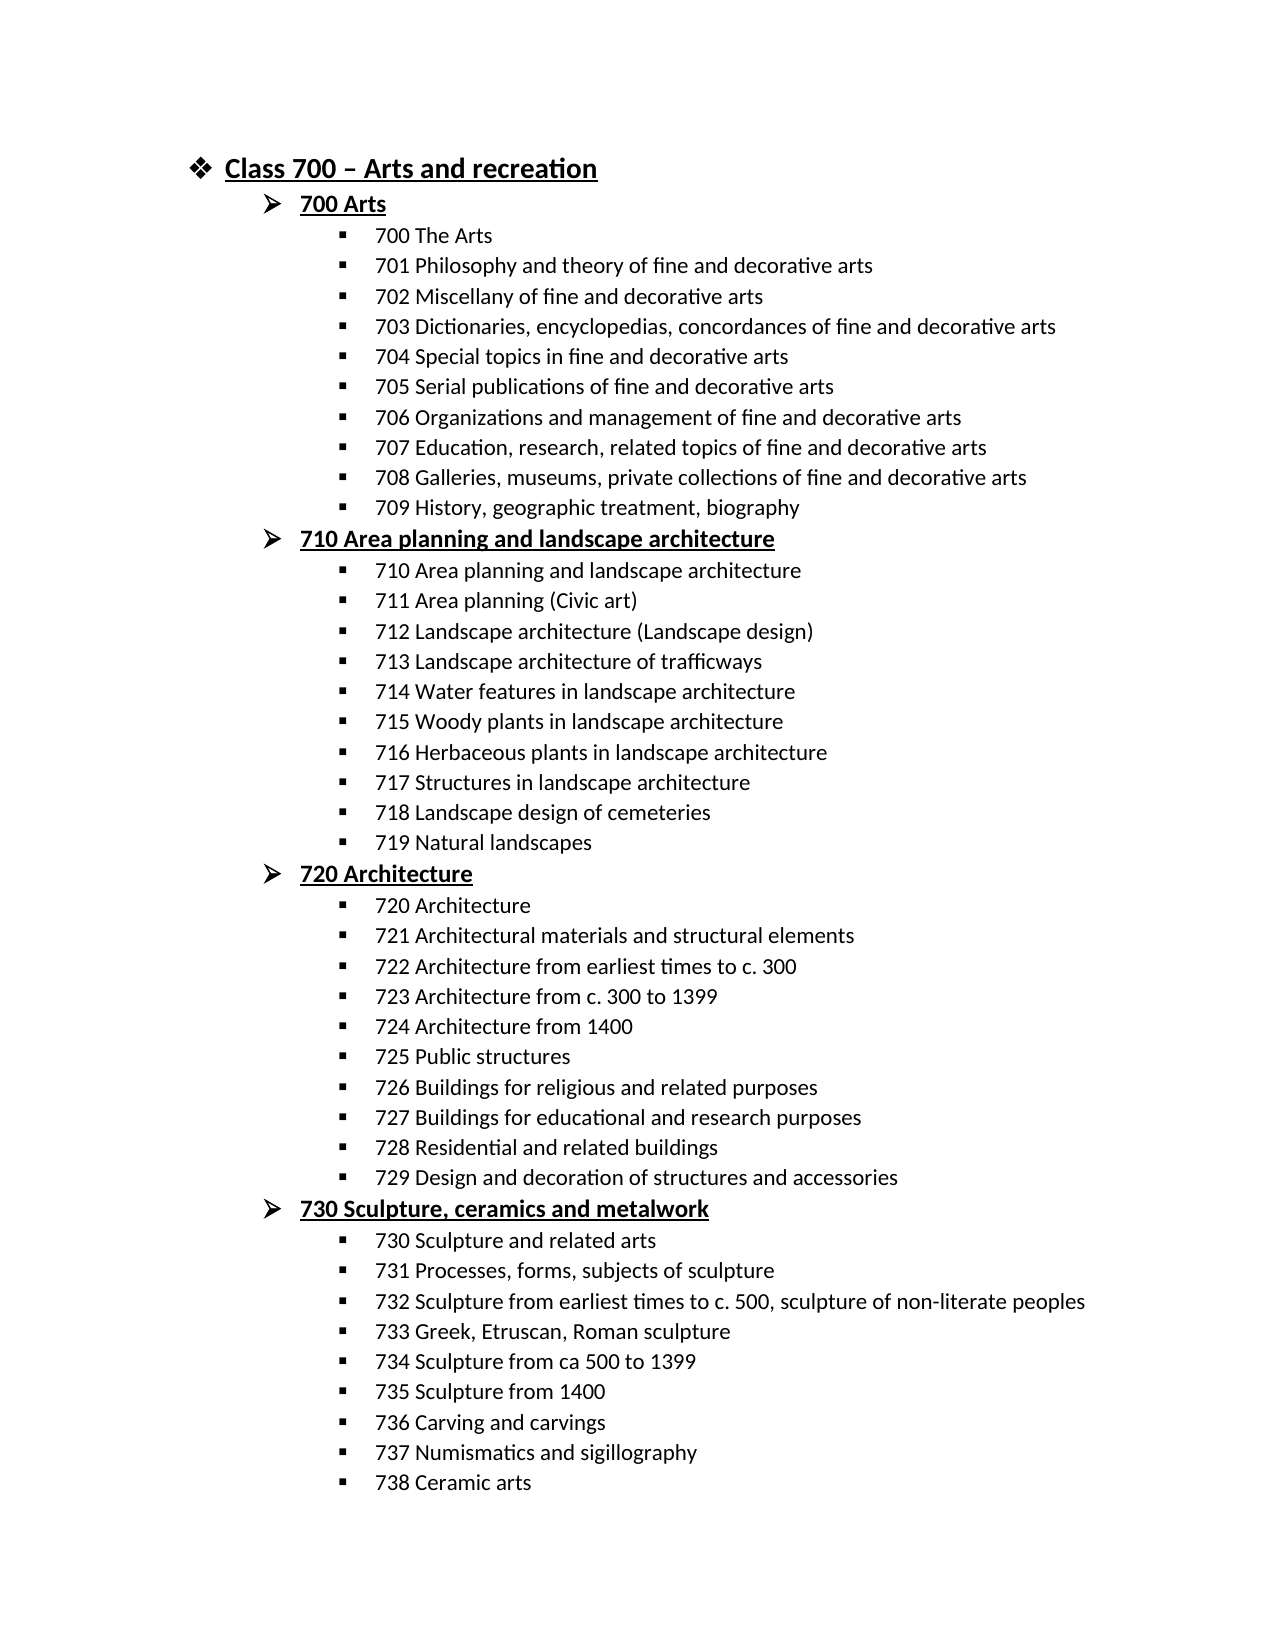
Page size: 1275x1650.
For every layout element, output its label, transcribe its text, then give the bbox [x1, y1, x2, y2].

list 712 Landscape architecture (Landscape design) [337, 617, 1125, 645]
list 720 Architecture [337, 891, 1125, 919]
list 705 Serial publications of fine and decorative arts [337, 372, 1125, 400]
list 732 Sculpture from earliest times to c. 500, sculpture of non-literate peoples [337, 1287, 1125, 1315]
list 728 Residential and related buildings [337, 1133, 1125, 1161]
list 707 Education, research, related topics of fine and decorative arts [337, 433, 1125, 461]
list 730 Sculpture and related arts [337, 1226, 1125, 1254]
list 737 Numismatics and sigillography [337, 1438, 1125, 1466]
list 701 Philosophy and theory of fine and decorative arts [337, 252, 1125, 279]
list 706 Organizations and management of fine and decorative arts [337, 403, 1125, 431]
list 735 Sculpture from 1400 [337, 1377, 1125, 1405]
list 716 Herbaceous plants in landscape architecture [337, 738, 1125, 766]
list 704 Special topics in fine and decorative arts [337, 342, 1125, 370]
list 709 History, geographic treatment, biography [337, 493, 1125, 521]
list 710 Area planning and landscape architecture [262, 523, 1125, 554]
list 708 Galleries, museums, private collections of fine and decorative arts [337, 463, 1125, 491]
list 723 Architecture from c. 300 to 1399 [337, 982, 1125, 1010]
list 710 Area planning and landscape architecture [337, 556, 1125, 584]
list 702 Miscellany of fine and decorative arts [337, 282, 1125, 310]
list 729 Design and decoration of structures and accessories [337, 1163, 1125, 1191]
list 731 Processes, forms, subjects of sculpture [337, 1257, 1125, 1284]
list 730 Sculpture, ceramics and metalwork [262, 1193, 1125, 1224]
list 700 Arts [262, 188, 1125, 219]
list 738 Ceramic arts [337, 1468, 1125, 1496]
list 736 Carving and carvings [337, 1408, 1125, 1436]
list 725 Public structures [337, 1042, 1125, 1070]
list 717 Structures in landscape architecture [337, 768, 1125, 796]
list 718 Landscape design of cemeteries [337, 798, 1125, 826]
list 719 Natural landscapes [337, 828, 1125, 856]
list 700 The Arts [337, 221, 1125, 249]
list 721 Architectural materials and structural elements [337, 922, 1125, 949]
list 715 Woody plants in landscape architecture [337, 707, 1125, 735]
list 720 Architecture [262, 858, 1125, 889]
list 724 Architecture from 1400 [337, 1012, 1125, 1040]
list 722 Architecture from earliest times to c. 300 [337, 952, 1125, 980]
list 714 Water features in landscape architecture [337, 677, 1125, 705]
list 703 Dictionaries, encyclopedias, concordances of fine and decorative arts [337, 312, 1125, 340]
list 711 Area planning (Civic art) [337, 587, 1125, 614]
list 733 Greek, Etruscan, Roman sculpture [337, 1317, 1125, 1345]
list 726 Buildings for religious and related purposes [337, 1073, 1125, 1101]
list 727 Buildings for educational and research purposes [337, 1103, 1125, 1131]
list 734 Sculpture from ca 500 to 1399 [337, 1347, 1125, 1375]
list Class 700 – Arts and recreation [187, 150, 1125, 186]
list 713 Landscape architecture of trafficways [337, 647, 1125, 675]
